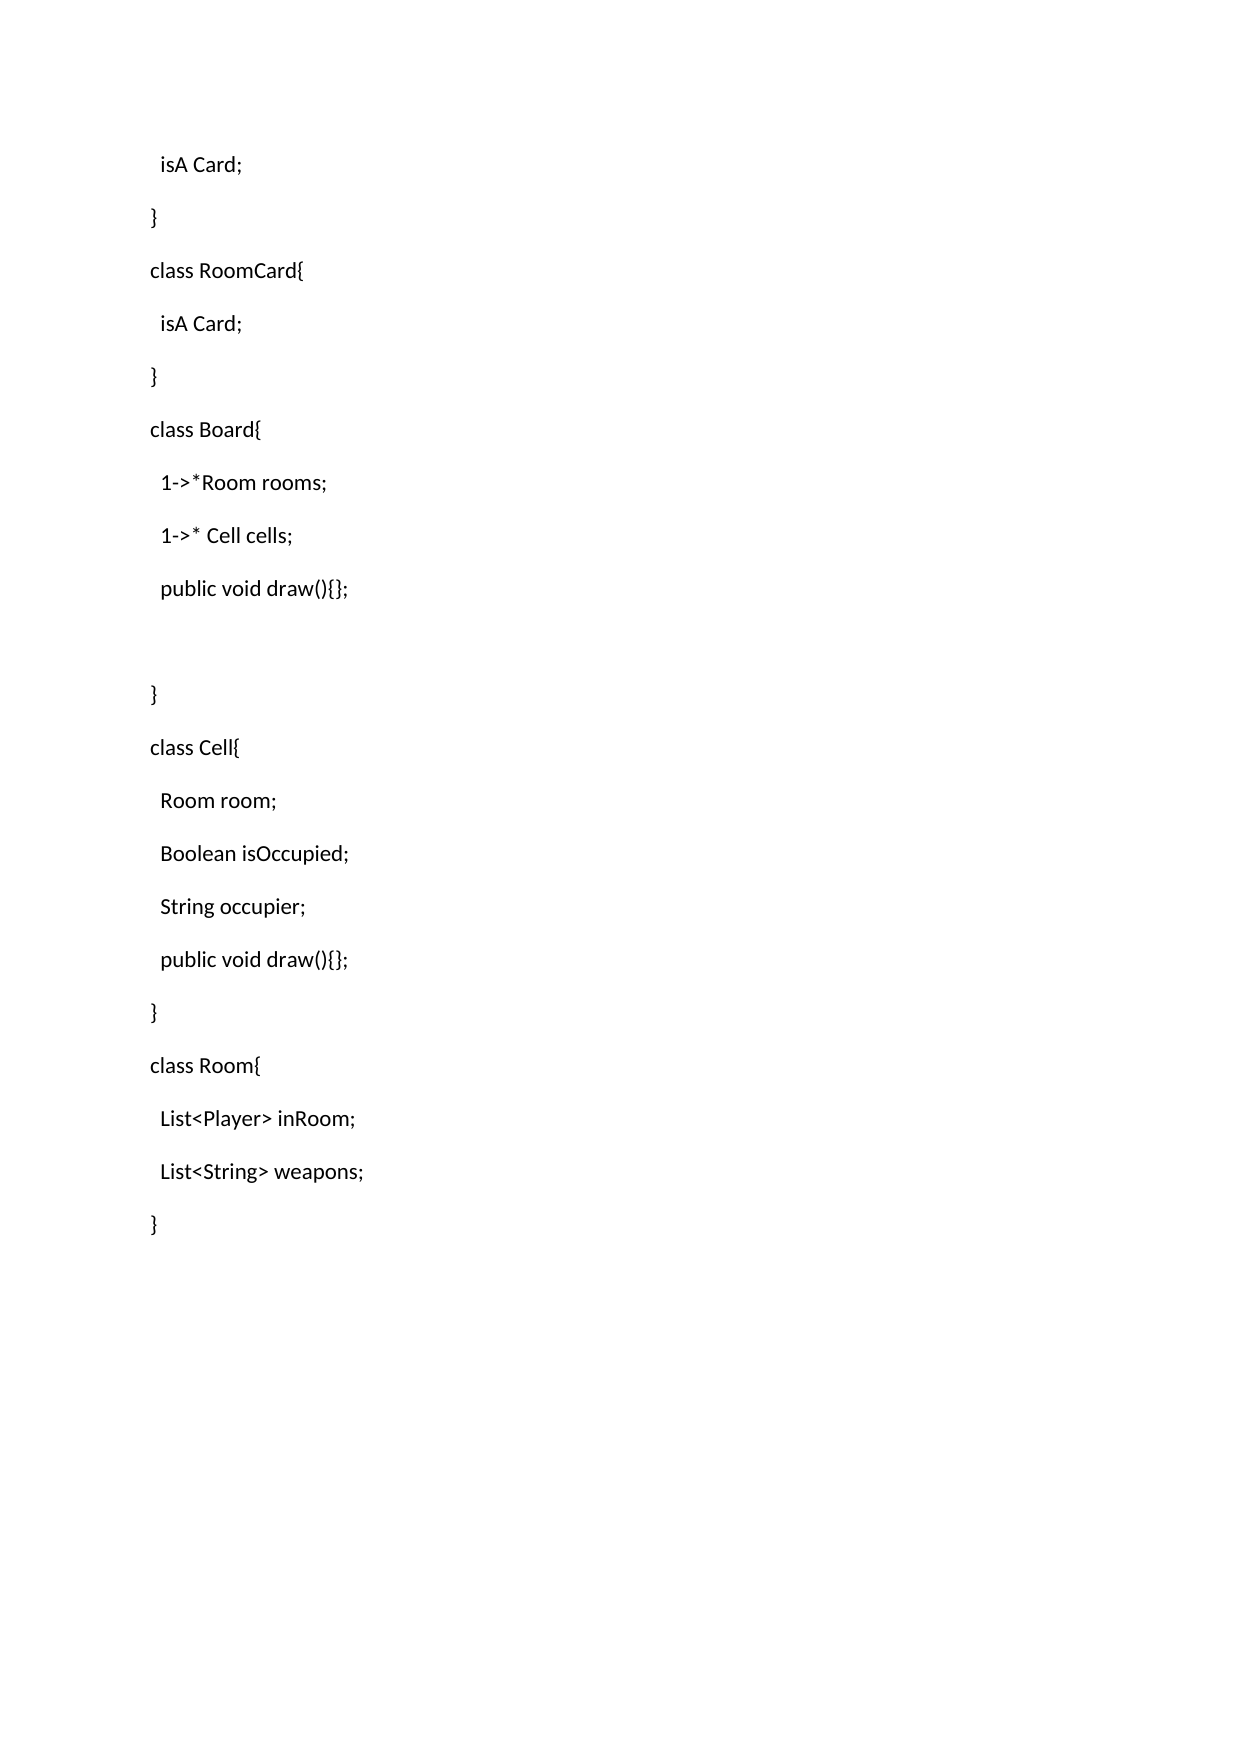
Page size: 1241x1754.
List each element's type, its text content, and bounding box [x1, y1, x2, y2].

text public void draw(){}; [150, 945, 1090, 973]
text isA Card; [150, 150, 1090, 178]
text Room room; [150, 786, 1090, 814]
text List<String> weapons; [150, 1157, 1090, 1185]
text class Cell{ [150, 733, 1090, 761]
text isA Card; [150, 309, 1090, 337]
text } [150, 680, 1090, 708]
text } [150, 998, 1090, 1026]
text public void draw(){}; [150, 574, 1090, 602]
text } [150, 362, 1090, 390]
text class Board{ [150, 415, 1090, 443]
text } [150, 203, 1090, 231]
text } [150, 1210, 1090, 1238]
text class RoomCard{ [150, 256, 1090, 284]
text 1->*Room rooms; [150, 468, 1090, 496]
text String occupier; [150, 892, 1090, 920]
text List<Player> inRoom; [150, 1104, 1090, 1132]
text class Room{ [150, 1051, 1090, 1079]
text Boolean isOccupied; [150, 839, 1090, 867]
text 1->* Cell cells; [150, 521, 1090, 549]
